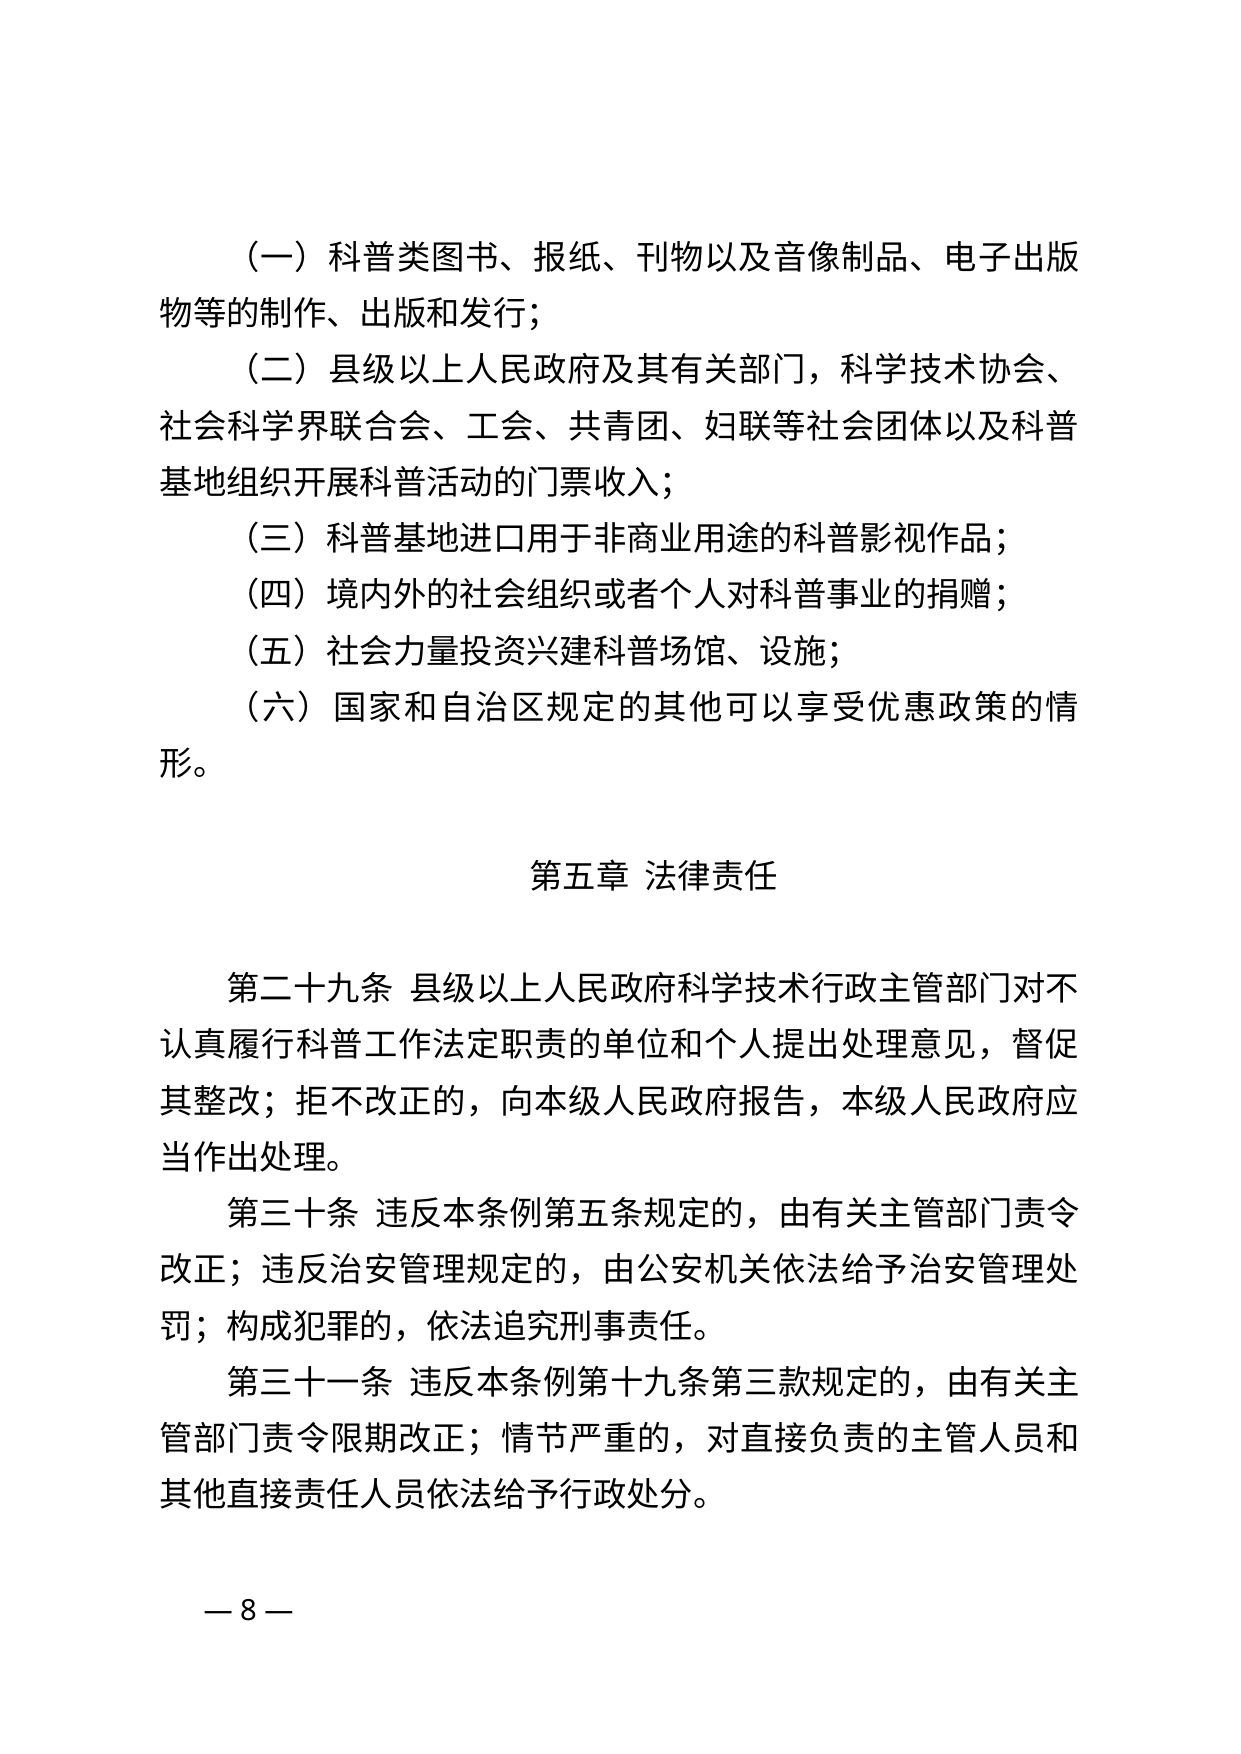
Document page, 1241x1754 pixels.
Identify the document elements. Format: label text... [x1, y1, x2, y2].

text 第五章 法律责任 [159, 843, 1081, 899]
text 第二十九条 县级以上人民政府科学技术行政主管部门对不认真履行科普工作法定职责的单位和个人提出处理意见，督促其整改；拒不改正的，向本级人民政府报告，本级人民政府应当作出处理。 [159, 956, 1081, 1181]
text （三）科普基地进口用于非商业用途的科普影视作品； [159, 506, 1081, 562]
text 第三十一条 违反本条例第十九条第三款规定的，由有关主管部门责令限期改正；情节严重的，对直接负责的主管人员和其他直接责任人员依法给予行政处分。 [159, 1349, 1081, 1518]
text （五）社会力量投资兴建科普场馆、设施； [159, 618, 1081, 674]
text （一）科普类图书、报纸、刊物以及音像制品、电子出版物等的制作、出版和发行； [159, 224, 1081, 337]
text （二）县级以上人民政府及其有关部门，科学技术协会、社会科学界联合会、工会、共青团、妇联等社会团体以及科普基地组织开展科普活动的门票收入； [159, 337, 1081, 506]
text （四）境内外的社会组织或者个人对科普事业的捐赠； [159, 562, 1081, 618]
text 第三十条 违反本条例第五条规定的，由有关主管部门责令改正；违反治安管理规定的，由公安机关依法给予治安管理处罚；构成犯罪的，依法追究刑事责任。 [159, 1181, 1081, 1349]
text （六）国家和自治区规定的其他可以享受优惠政策的情形。 [159, 674, 1081, 787]
